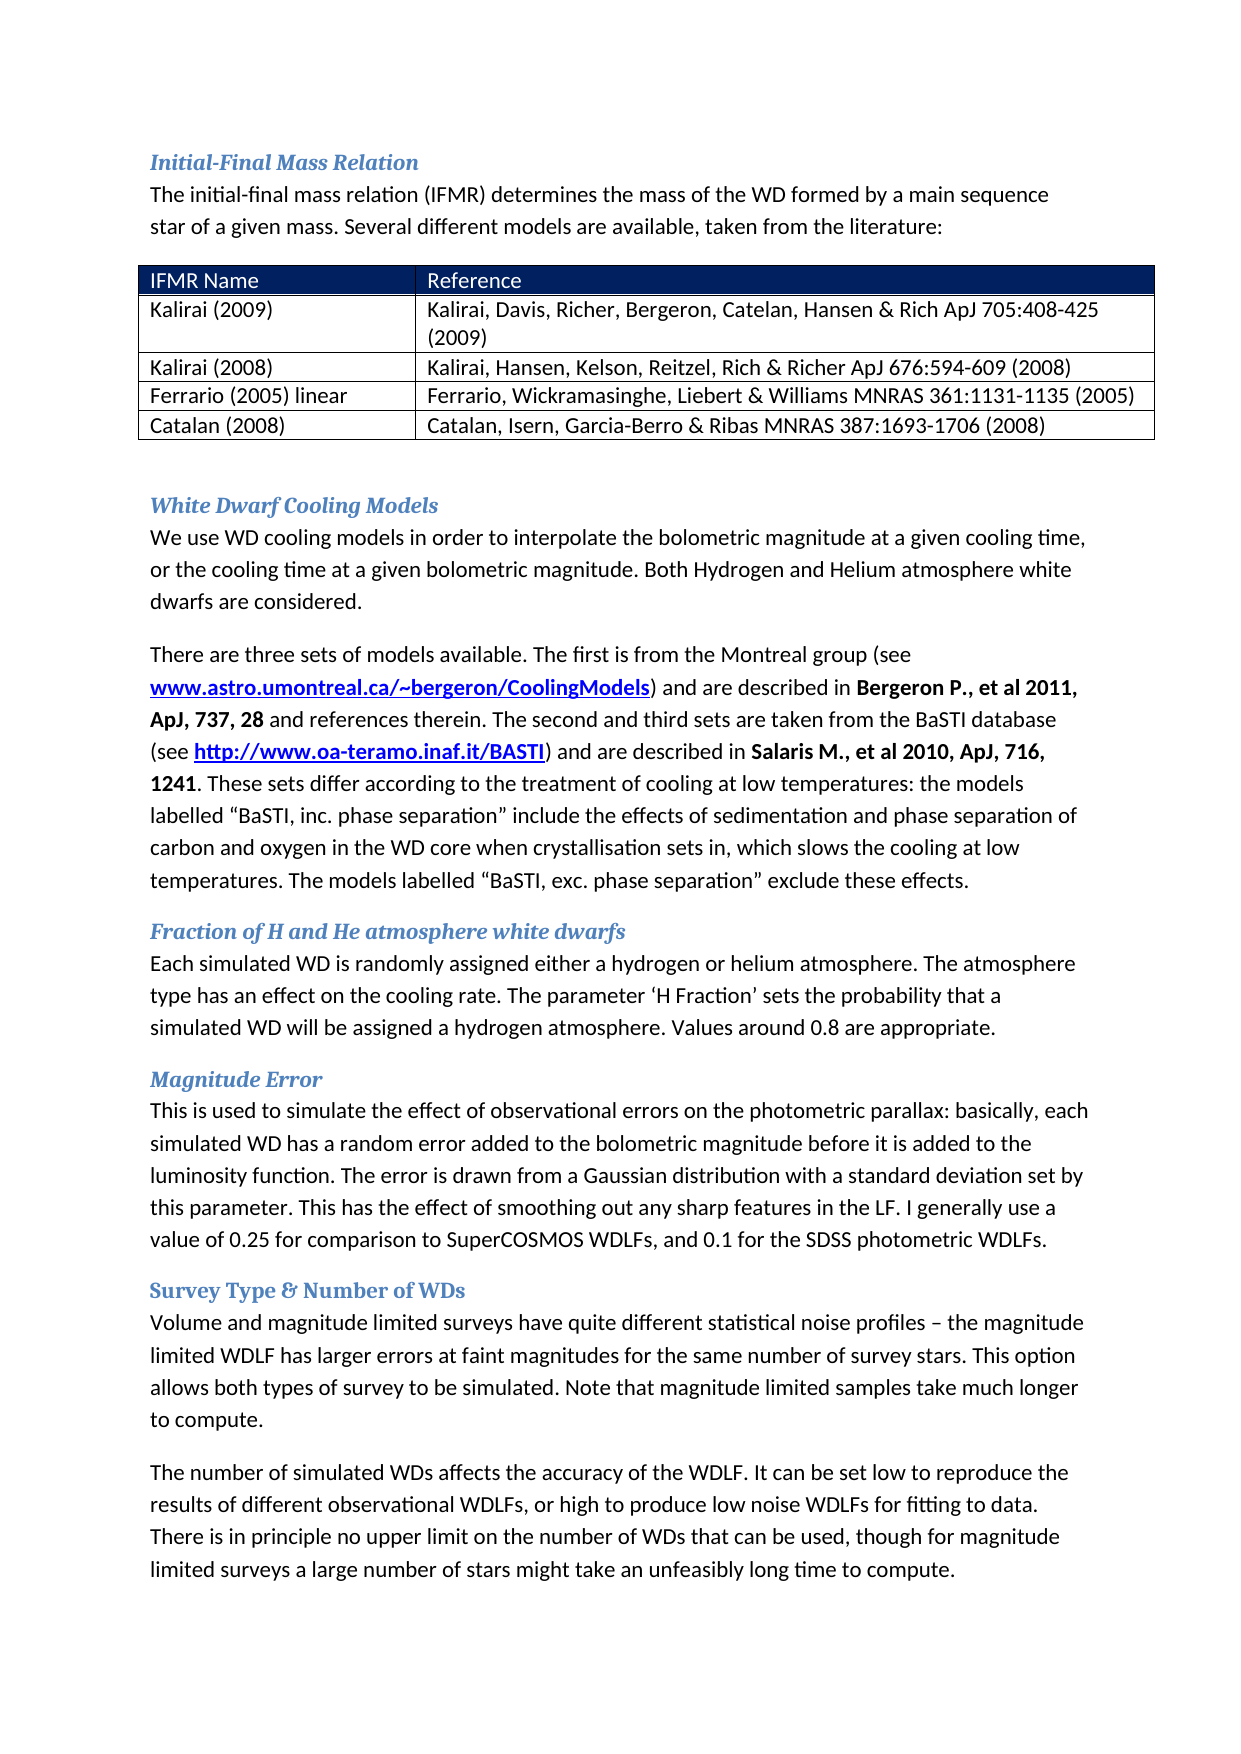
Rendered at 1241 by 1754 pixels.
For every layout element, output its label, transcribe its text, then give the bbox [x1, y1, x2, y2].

table_cell Catalan, Isern, Garcia-Berro & Ribas MNRAS 387:1693-1706 (2008) [416, 411, 1154, 439]
table_cell Ferrario (2005) linear [139, 382, 415, 410]
table_cell Catalan (2008) [139, 411, 415, 439]
table_cell Kalirai (2008) [139, 353, 415, 381]
text We use WD cooling models in order to interpolate the bolometric magnitude at a given cooling time, or the cooling time at a given bolometric magnitude. Both Hydrogen and Helium atmosphere white dwarfs are considered. [150, 523, 1090, 615]
subtitle Survey Type & Number of WDs [150, 1278, 1090, 1305]
text The initial-final mass relation (IFMR) determines the mass of the WD formed by a main sequence star of a given mass. Several different models are available, taken from the literature: [150, 180, 1090, 240]
table_cell Ferrario, Wickramasinghe, Liebert & Williams MNRAS 361:1131-1135 (2005) [416, 382, 1154, 410]
table_cell Kalirai, Davis, Richer, Bergeron, Catelan, Hansen & Rich ApJ 705:408-425 (2009) [416, 296, 1154, 352]
text Volume and magnitude limited surveys have quite different statistical noise profiles – the magnitude limited WDLF has larger errors at faint magnitudes for the same number of survey stars. This option allows both types of survey to be simulated. Note that magnitude limited samples take much longer to compute. [150, 1308, 1090, 1433]
text The number of simulated WDs affects the accuracy of the WDLF. It can be set low to reproduce the results of different observational WDLFs, or high to produce low noise WDLFs for fitting to data. There is in principle no upper limit on the number of WDs that can be used, though for magnitude limited surveys a large number of stars might take an unfeasibly long time to compute. [150, 1458, 1090, 1583]
subtitle Magnitude Error [150, 1066, 1090, 1093]
table_header IFMR Name [139, 266, 415, 294]
text There are three sets of models available. The first is from the Montreal group (see www.astro.umontreal.ca/~bergeron/CoolingModels) and are described in Bergeron P., et al 2011, ApJ, 737, 28 and references therein. The second and third sets are taken from the BaSTI database (see http://www.oa-teramo.inaf.it/BASTI) and are described in Salaris M., et al 2010, ApJ, 716, 1241. These sets differ according to the treatment of cooling at low temperatures: the models labelled “BaSTI, inc. phase separation” include the effects of sedimentation and phase separation of carbon and oxygen in the WD core when crystallisation sets in, which slows the cooling at low temperatures. The models labelled “BaSTI, exc. phase separation” exclude these effects. [150, 640, 1090, 894]
text Each simulated WD is randomly assigned either a hydrogen or helium atmosphere. The atmosphere type has an effect on the cooling rate. The parameter ‘H Fraction’ sets the probability that a simulated WD will be assigned a hydrogen atmosphere. Values around 0.8 are appropriate. [150, 949, 1090, 1041]
table_cell Kalirai (2009) [139, 296, 415, 352]
subtitle Initial-Final Mass Relation [150, 150, 1090, 176]
table_header Reference [416, 266, 1154, 294]
text This is used to simulate the effect of observational errors on the photometric parallax: basically, each simulated WD has a random error added to the bolometric magnitude before it is added to the luminosity function. The error is drawn from a Gaussian distribution with a standard deviation set by this parameter. This has the effect of smoothing out any sharp features in the LF. I generally use a value of 0.25 for comparison to SuperCOSMOS WDLFs, and 0.1 for the SDSS photometric WDLFs. [150, 1097, 1090, 1253]
table_cell Kalirai, Hansen, Kelson, Reitzel, Rich & Richer ApJ 676:594-609 (2008) [416, 353, 1154, 381]
subtitle White Dwarf Cooling Models [150, 493, 1090, 519]
subtitle Fraction of H and He atmosphere white dwarfs [150, 919, 1090, 945]
